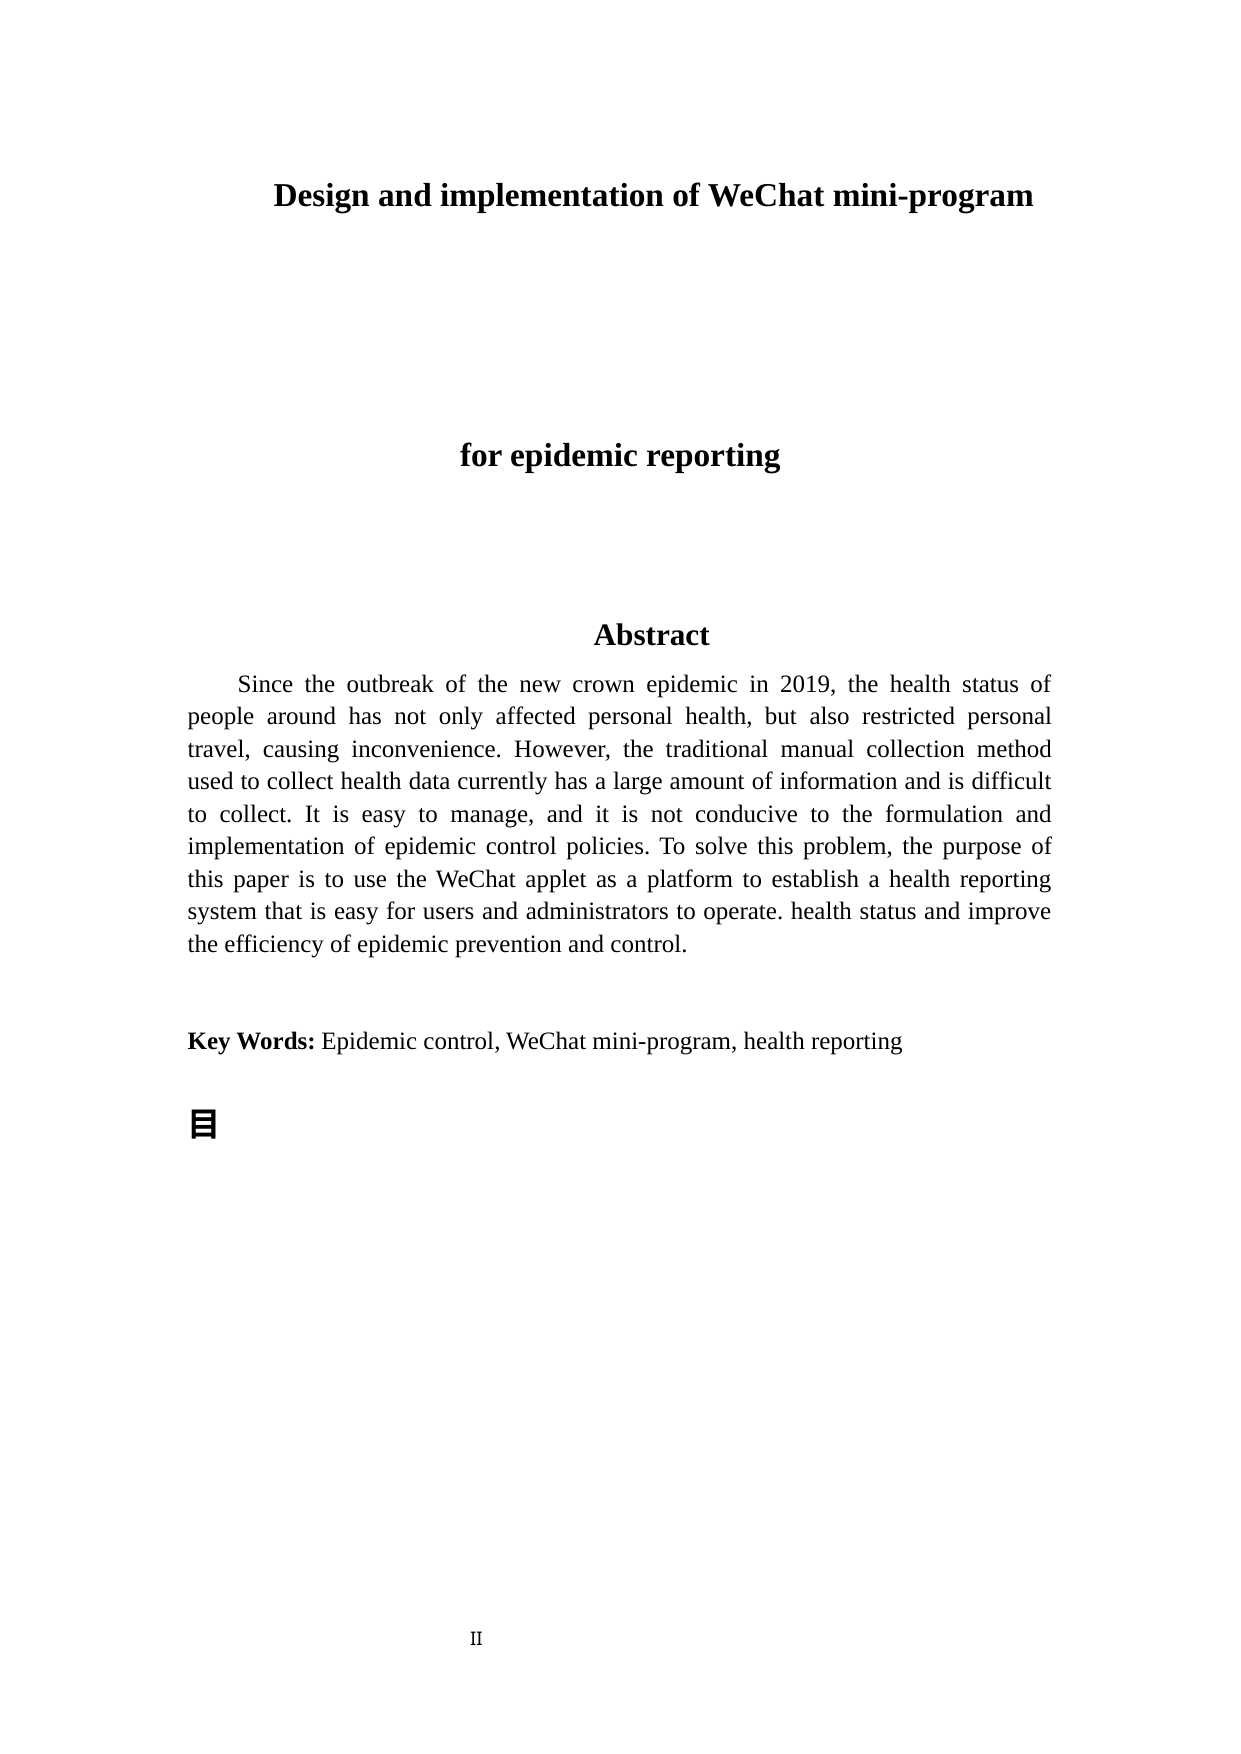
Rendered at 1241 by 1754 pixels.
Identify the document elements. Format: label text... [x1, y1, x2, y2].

text Design and implementation of WeChat mini-program for epidemic reporting [187, 162, 1053, 487]
text Key Words: Epidemic control, WeChat mini-program, health reporting [187, 1024, 1053, 1057]
text Since the outbreak of the new crown epidemic in 2019, the health status of people around has not only affected personal health, but also restricted personal travel, causing inconvenience. However, the traditional manual collection method used to collect health data currently has a large amount of information and is difficult to collect. It is easy to manage, and it is not conducive to the formulation and implementation of epidemic control policies. To solve this problem, the purpose of this paper is to use the WeChat applet as a platform to establish a health reporting system that is easy for users and administrators to operate. health status and improve the efficiency of epidemic prevention and control. [187, 667, 1053, 959]
text Abstract [187, 602, 1053, 667]
